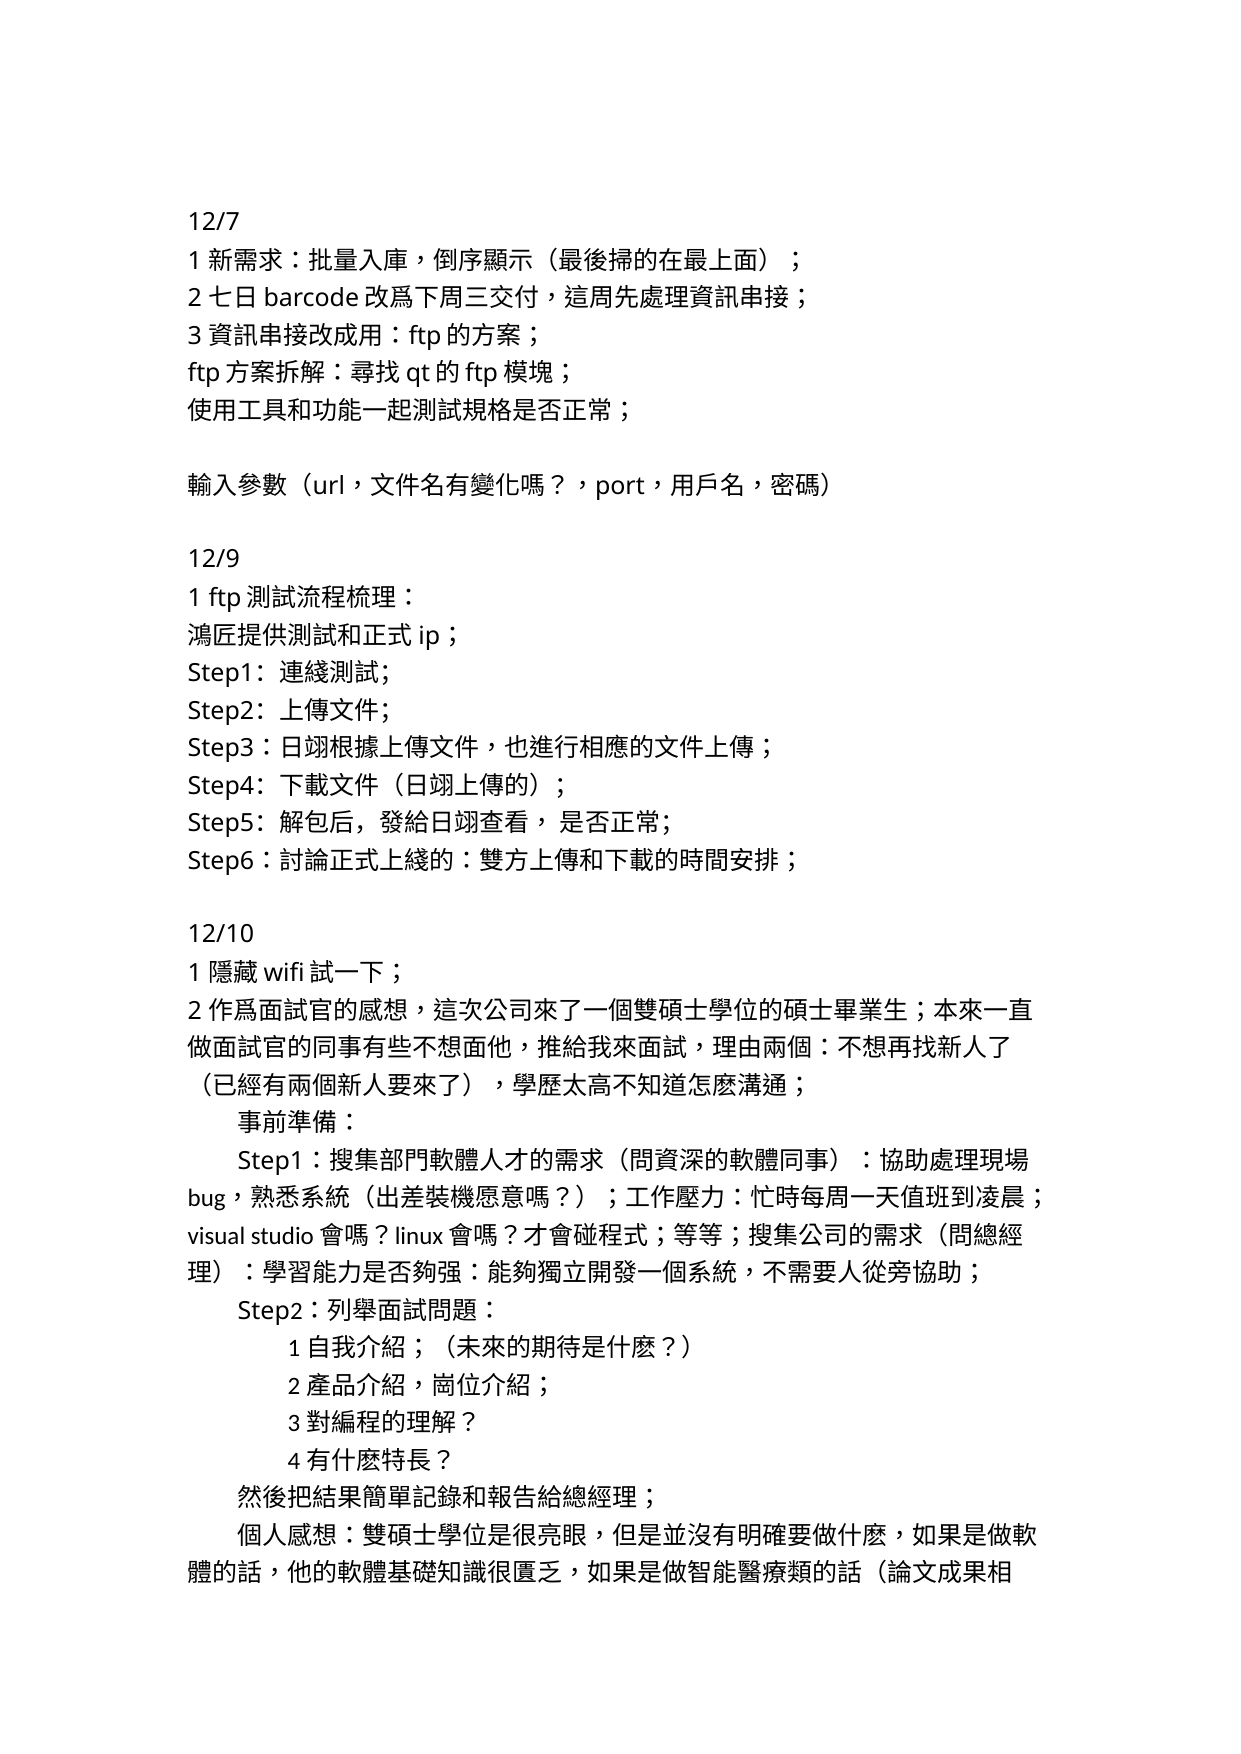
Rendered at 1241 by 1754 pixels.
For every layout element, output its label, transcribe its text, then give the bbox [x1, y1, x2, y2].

text 使用工具和功能一起測試規格是否正常； [187, 389, 1053, 427]
text Step2：列舉面試問題： [187, 1289, 1053, 1327]
text ftp方案拆解：尋找qt的ftp模塊； [187, 352, 1053, 389]
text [187, 1514, 1053, 1589]
text 1 ftp測試流程梳理： [187, 577, 1053, 614]
text 輸入參數（url，文件名有變化嗎？，port，用戶名，密碼） [187, 464, 1053, 502]
text 事前準備： [187, 1102, 1053, 1139]
text Step4：下載文件（日翊上傳的）； [187, 764, 1053, 802]
text 3 對編程的理解？ [237, 1402, 1053, 1439]
text 2 作爲面試官的感想，這次公司來了一個雙碩士學位的碩士畢業生；本來一直做面試官的同事有些不想面他，推給我來面試，理由兩個：不想再找新人了（已經有兩個新人要來了），學歷太高不知道怎麽溝通； [187, 989, 1053, 1102]
text Step3：日翊根據上傳文件，也進行相應的文件上傳； [187, 727, 1053, 764]
text Step5：解包后，發給日翊查看， 是否正常； [187, 802, 1053, 839]
text Step1：連綫測試； [187, 652, 1053, 689]
text 1 新需求：批量入庫，倒序顯示（最後掃的在最上面）； [187, 239, 1053, 277]
text 1 自我介紹；（未來的期待是什麽？） [237, 1327, 1053, 1364]
text 鴻匠提供測試和正式 ip； [187, 614, 1053, 652]
text 2 產品介紹，崗位介紹； [237, 1364, 1053, 1402]
text 1 隱藏wifi試一下； [187, 952, 1053, 989]
text 4 有什麽特長？ [237, 1439, 1053, 1477]
text Step6：討論正式上綫的：雙方上傳和下載的時間安排； [187, 839, 1053, 877]
text 然後把結果簡單記錄和報告給總經理； [187, 1477, 1053, 1514]
text Step2：上傳文件； [187, 689, 1053, 727]
text 12/9 [187, 539, 1053, 577]
text 12/10 [187, 914, 1053, 952]
text 2 七日barcode改爲下周三交付，這周先處理資訊串接； [187, 277, 1053, 314]
text Step1：搜集部門軟體人才的需求（問資深的軟體同事）：協助處理現場bug，熟悉系統（出差裝機愿意嗎？）；工作壓力：忙時每周一天值班到凌晨；visual studio 會嗎？linux會嗎？才會碰程式；等等；搜集公司的需求（問總經理）：學習能力是否夠强：能夠獨立開發一個系統，不需要人從旁協助； [187, 1139, 1053, 1289]
text 3 資訊串接改成用：ftp的方案； [187, 314, 1053, 352]
text 12/7 [187, 202, 1053, 239]
